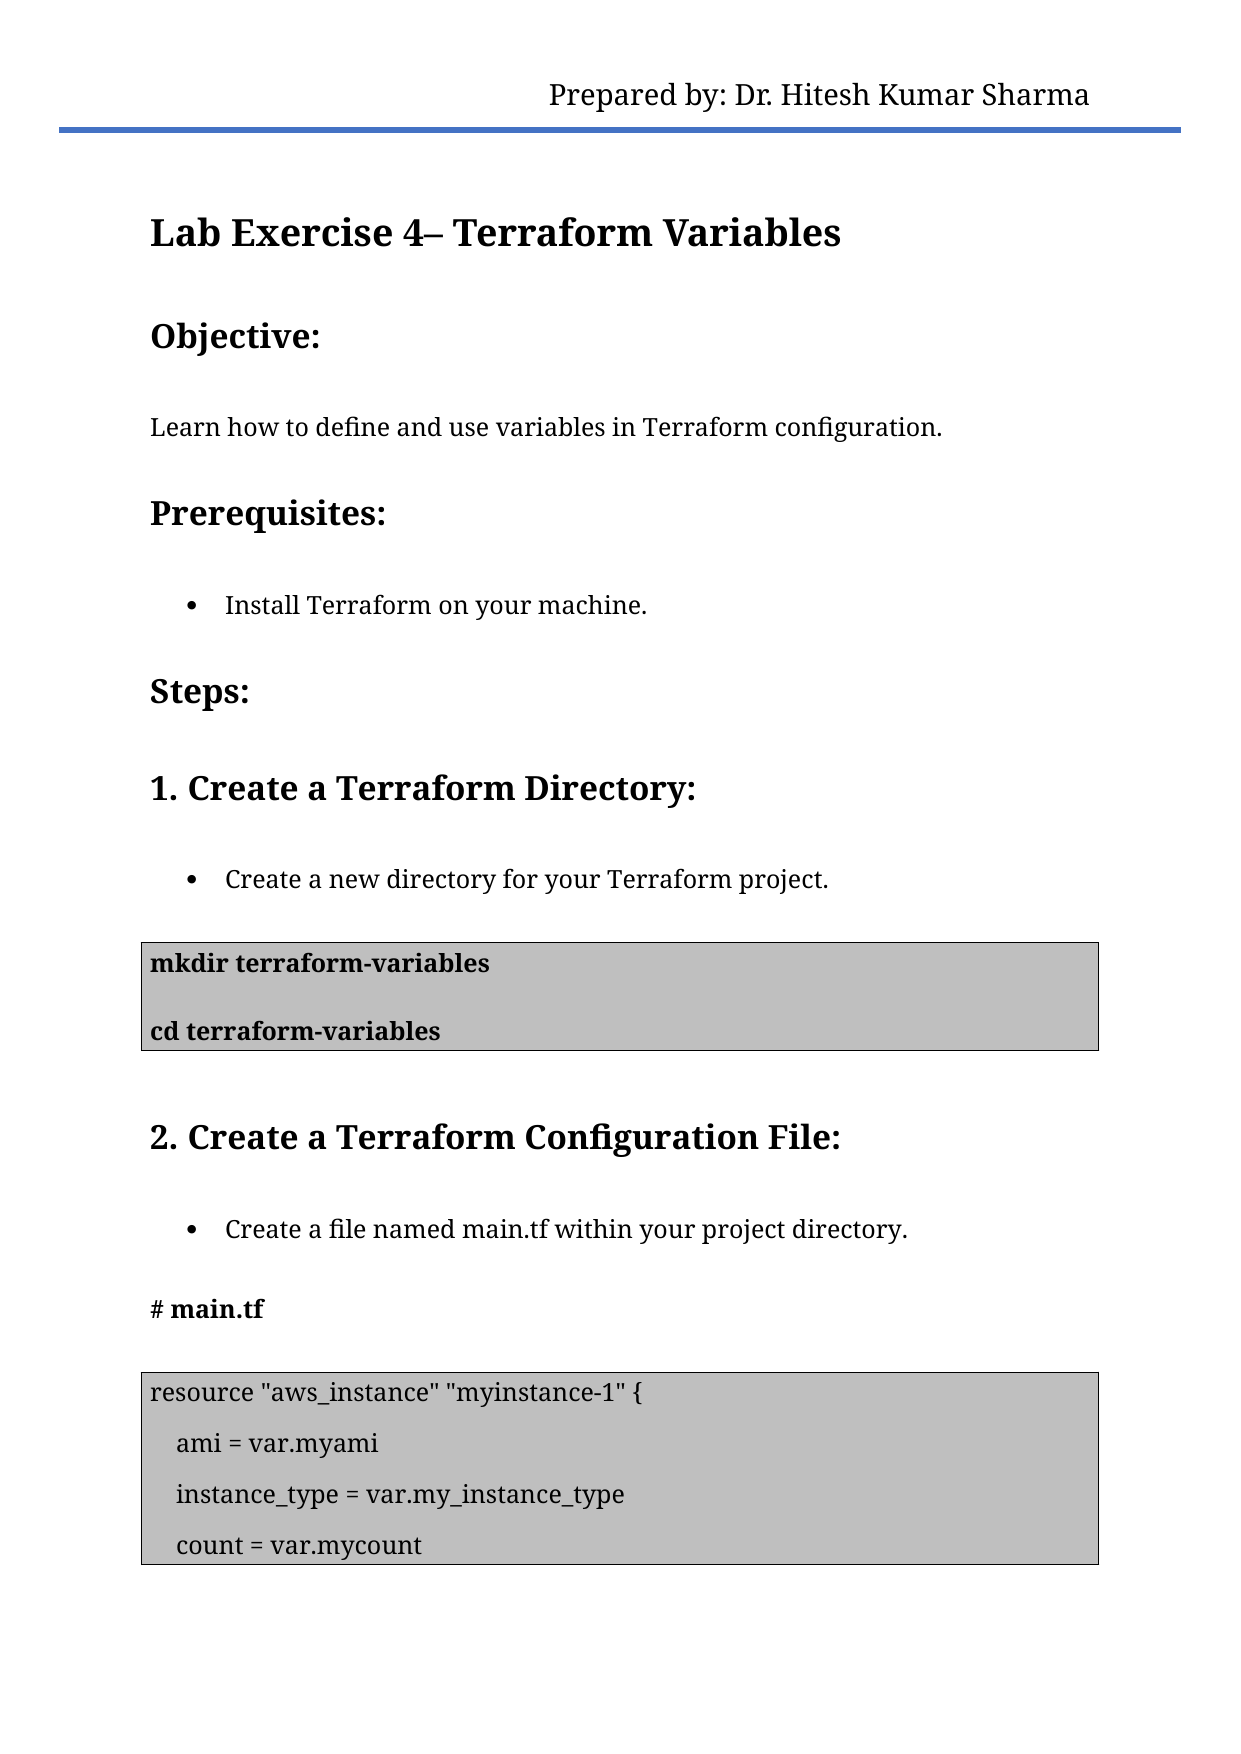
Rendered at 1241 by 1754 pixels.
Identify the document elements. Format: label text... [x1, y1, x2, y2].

text cd terraform-variables [142, 1010, 1098, 1050]
list Install Terraform on your machine. [187, 587, 1090, 621]
list Create a Terraform Configuration File: [150, 1114, 1090, 1159]
list Create a file named main.tf within your project directory. [187, 1211, 1090, 1245]
text Objective: [150, 312, 1090, 358]
text Learn how to define and use variables in Terraform configuration. [150, 410, 1090, 444]
text resource "aws_instance" "myinstance-1" { [142, 1373, 1098, 1409]
text count = var.mycount [142, 1525, 1098, 1564]
list Create a Terraform Directory: [150, 765, 1090, 810]
text ami = var.myami [142, 1423, 1098, 1460]
text # main.tf [150, 1291, 1090, 1326]
list Create a new directory for your Terraform project. [187, 862, 1090, 896]
text Steps: [150, 667, 1090, 713]
text instance_type = var.my_instance_type [142, 1474, 1098, 1511]
text mkdir terraform-variables [142, 943, 1098, 979]
text Prerequisites: [150, 490, 1090, 535]
text Lab Exercise 4– Terraform Variables [150, 207, 1090, 258]
